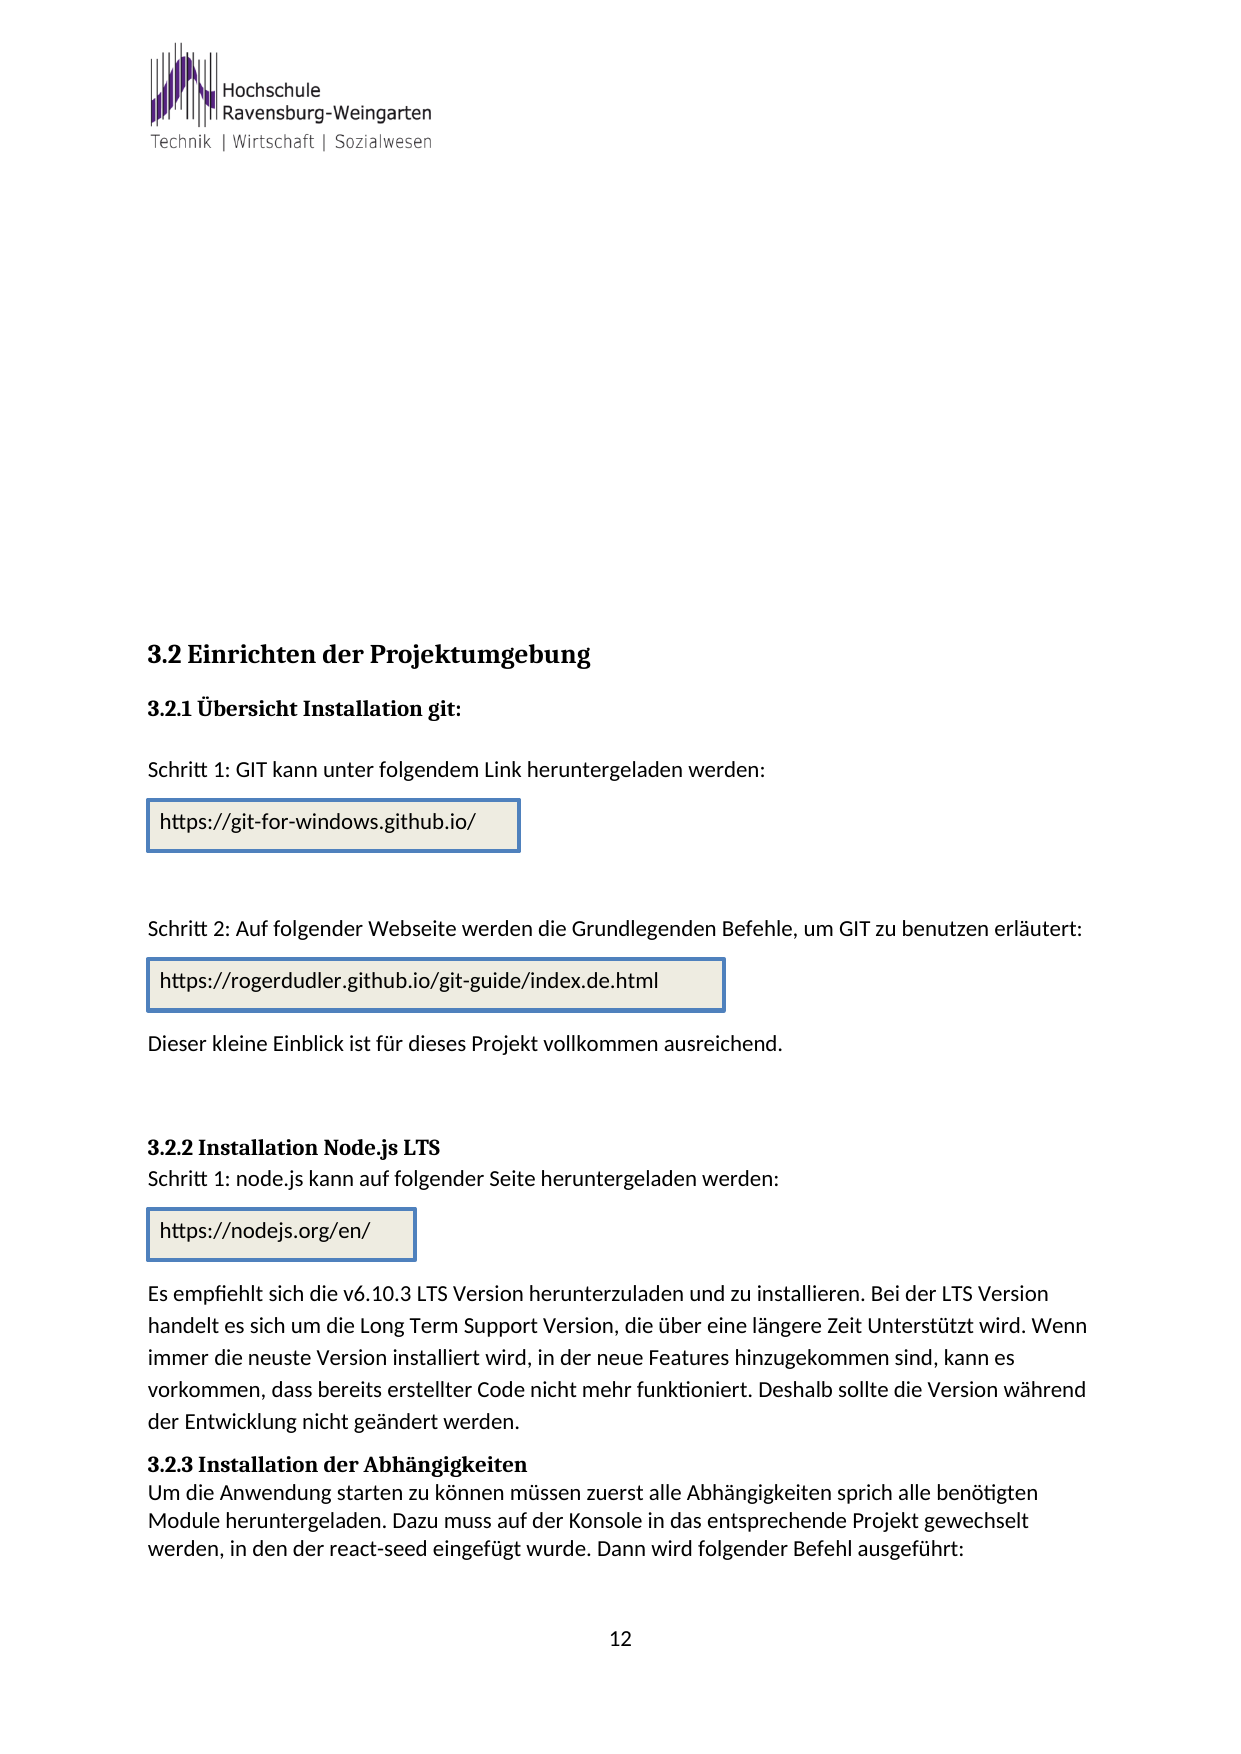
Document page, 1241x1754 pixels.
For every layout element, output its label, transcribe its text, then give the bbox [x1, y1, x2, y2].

text Schritt 1: GIT kann unter folgendem Link heruntergeladen werden: [148, 755, 1093, 783]
picture [147, 41, 433, 152]
text 3.2 Einrichten der Projektumgebung [148, 639, 1093, 670]
text Schritt 2: Auf folgender Webseite werden die Grundlegenden Befehle, um GIT zu benutzen erläutert: [148, 914, 1093, 942]
text Dieser kleine Einblick ist für dieses Projekt vollkommen ausreichend. [148, 1029, 1093, 1057]
text Schritt 1: node.js kann auf folgender Seite heruntergeladen werden: [148, 1164, 1093, 1192]
text Es empfiehlt sich die v6.10.3 LTS Version herunterzuladen und zu installieren. Bei der LTS Version handelt es sich um die Long Term Support Version, die über eine längere Zeit Unterstützt wird. Wenn immer die neuste Version installiert wird, in der neue Features hinzugekommen sind, kann es vorkommen, dass bereits erstellter Code nicht mehr funktioniert. Deshalb sollte die Version während der Entwicklung nicht geändert werden. [148, 1279, 1093, 1435]
subtitle 3.2.1 Übersicht Installation git: [148, 696, 1093, 752]
subtitle 3.2.2 Installation Node.js LTS [148, 1134, 1093, 1161]
